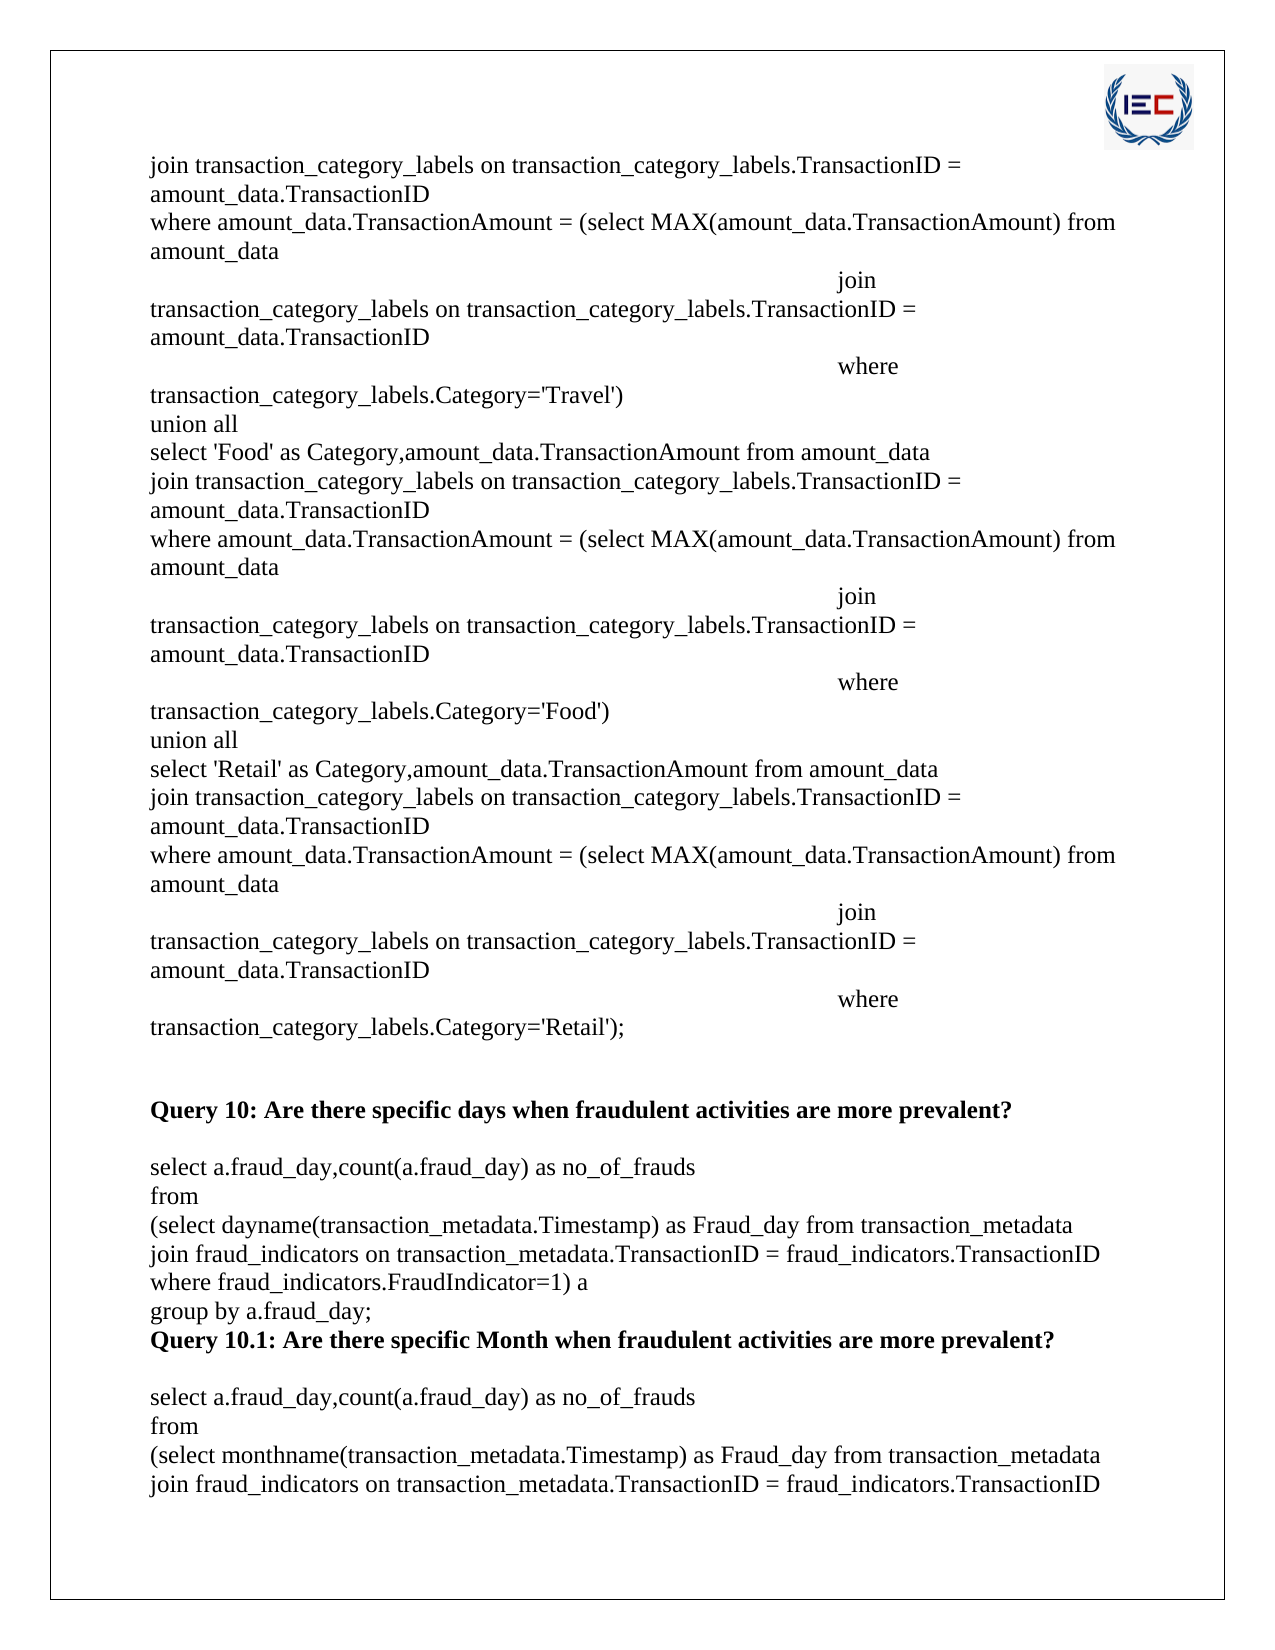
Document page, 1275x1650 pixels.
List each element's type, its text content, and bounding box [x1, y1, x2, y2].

text select 'Food' as Category,amount_data.TransactionAmount from amount_data [150, 437, 1125, 466]
text join transaction_category_labels on transaction_category_labels.TransactionID = amount_data.TransactionID [150, 782, 1125, 840]
text select a.fraud_day,count(a.fraud_day) as no_of_frauds [150, 1152, 1125, 1181]
text where transaction_category_labels.Category='Retail'); [150, 984, 1125, 1041]
text (select dayname(transaction_metadata.Timestamp) as Fraud_day from transaction_metadata [150, 1210, 1125, 1239]
text from [150, 1411, 1125, 1440]
text join transaction_category_labels on transaction_category_labels.TransactionID = amount_data.TransactionID [150, 150, 1125, 207]
text union all [150, 409, 1125, 437]
text join transaction_category_labels on transaction_category_labels.TransactionID = amount_data.TransactionID [150, 466, 1125, 524]
text Query 10: Are there specific days when fraudulent activities are more prevalent? [150, 1095, 1125, 1124]
text Query 10.1: Are there specific Month when fraudulent activities are more prevalent? [150, 1325, 1125, 1354]
text join fraud_indicators on transaction_metadata.TransactionID = fraud_indicators.TransactionID [150, 1469, 1125, 1497]
text union all [150, 725, 1125, 754]
text join transaction_category_labels on transaction_category_labels.TransactionID = amount_data.TransactionID [150, 897, 1125, 984]
text select a.fraud_day,count(a.fraud_day) as no_of_frauds [150, 1382, 1125, 1411]
text where transaction_category_labels.Category='Food') [150, 667, 1125, 725]
text where fraud_indicators.FraudIndicator=1) a [150, 1267, 1125, 1296]
text where amount_data.TransactionAmount = (select MAX(amount_data.TransactionAmount) from amount_data [150, 840, 1125, 897]
text from [150, 1181, 1125, 1210]
text where transaction_category_labels.Category='Travel') [150, 351, 1125, 409]
text where amount_data.TransactionAmount = (select MAX(amount_data.TransactionAmount) from amount_data [150, 207, 1125, 265]
text where amount_data.TransactionAmount = (select MAX(amount_data.TransactionAmount) from amount_data [150, 524, 1125, 581]
text (select monthname(transaction_metadata.Timestamp) as Fraud_day from transaction_metadata [150, 1440, 1125, 1469]
picture [1103, 64, 1193, 148]
text join transaction_category_labels on transaction_category_labels.TransactionID = amount_data.TransactionID [150, 265, 1125, 351]
text group by a.fraud_day; [150, 1296, 1125, 1325]
text join transaction_category_labels on transaction_category_labels.TransactionID = amount_data.TransactionID [150, 581, 1125, 667]
text join fraud_indicators on transaction_metadata.TransactionID = fraud_indicators.TransactionID [150, 1239, 1125, 1267]
text select 'Retail' as Category,amount_data.TransactionAmount from amount_data [150, 754, 1125, 782]
